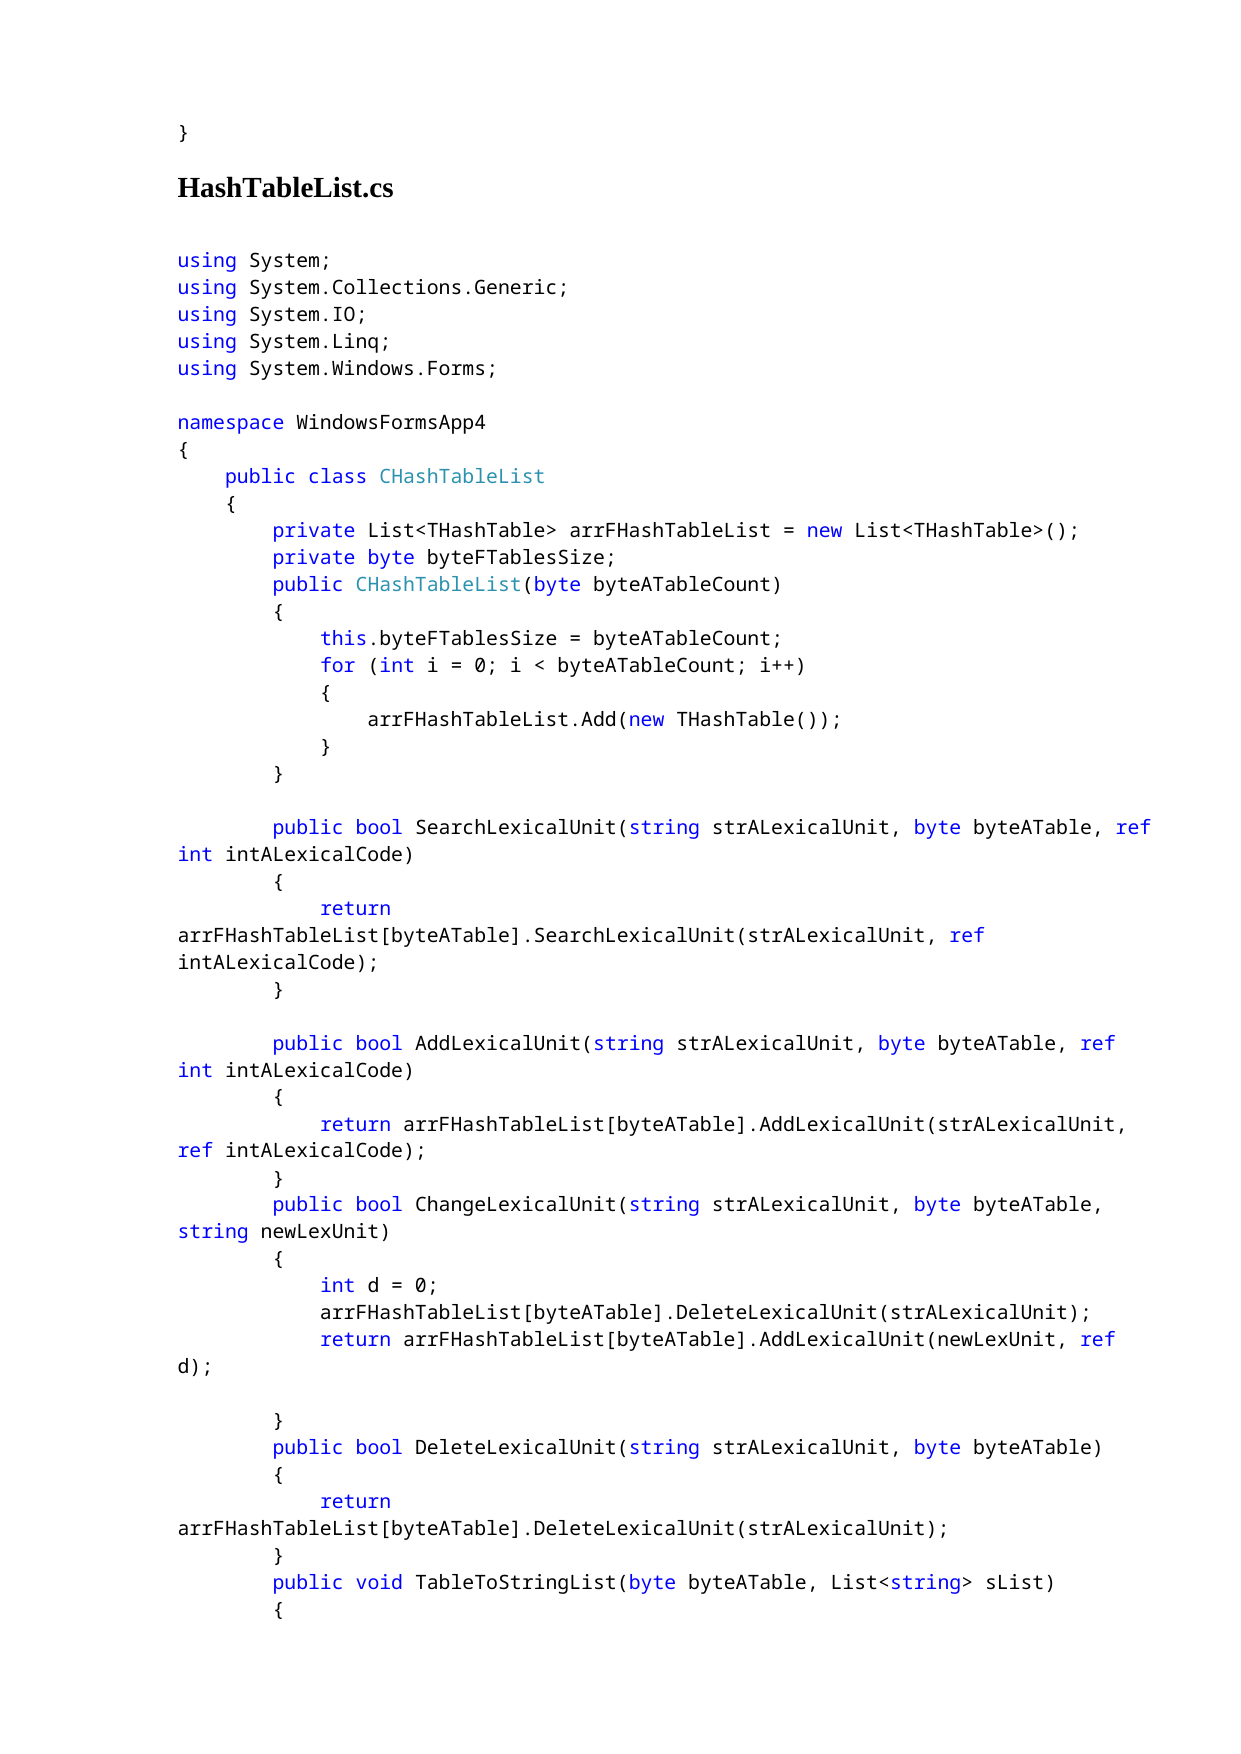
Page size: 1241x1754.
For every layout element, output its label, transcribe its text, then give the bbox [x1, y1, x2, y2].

text { [177, 489, 1152, 516]
text public bool AddLexicalUnit(string strALexicalUnit, byte byteATable, ref int intALexicalCode) [177, 1029, 1152, 1083]
text return arrFHashTableList[byteATable].AddLexicalUnit(newLexUnit, ref d); [177, 1326, 1152, 1379]
text this.byteFTablesSize = byteATableCount; [177, 624, 1152, 651]
text } [177, 1541, 1152, 1568]
text public CHashTableList(byte byteATableCount) [177, 570, 1152, 597]
text { [177, 1461, 1152, 1487]
text HashTableList.cs [177, 171, 1152, 204]
text { [177, 435, 1152, 462]
text using System.Collections.Generic; [177, 273, 1152, 300]
text { [177, 1083, 1152, 1110]
text using System.IO; [177, 300, 1152, 327]
text public bool SearchLexicalUnit(string strALexicalUnit, byte byteATable, ref int intALexicalCode) [177, 813, 1152, 867]
text return arrFHashTableList[byteATable].AddLexicalUnit(strALexicalUnit, ref intALexicalCode); [177, 1110, 1152, 1164]
text } [177, 1164, 1152, 1191]
text private List<THashTable> arrFHashTableList = new List<THashTable>(); [177, 516, 1152, 543]
text { [177, 1245, 1152, 1272]
text arrFHashTableList.Add(new THashTable()); [177, 705, 1152, 732]
text } [177, 759, 1152, 786]
text arrFHashTableList[byteATable].DeleteLexicalUnit(strALexicalUnit); [177, 1299, 1152, 1326]
text for (int i = 0; i < byteATableCount; i++) [177, 651, 1152, 678]
text } [177, 732, 1152, 759]
text public bool ChangeLexicalUnit(string strALexicalUnit, byte byteATable, string newLexUnit) [177, 1191, 1152, 1245]
text } [177, 118, 1152, 145]
text int d = 0; [177, 1272, 1152, 1299]
text { [177, 1595, 1152, 1622]
text } [177, 975, 1152, 1002]
text namespace WindowsFormsApp4 [177, 408, 1152, 435]
text private byte byteFTablesSize; [177, 543, 1152, 570]
text return arrFHashTableList[byteATable].DeleteLexicalUnit(strALexicalUnit); [177, 1487, 1152, 1541]
text { [177, 678, 1152, 705]
text } [177, 1407, 1152, 1433]
text { [177, 597, 1152, 624]
text using System.Windows.Forms; [177, 354, 1152, 381]
text public class CHashTableList [177, 462, 1152, 489]
text using System; [177, 246, 1152, 273]
text return arrFHashTableList[byteATable].SearchLexicalUnit(strALexicalUnit, ref intALexicalCode); [177, 894, 1152, 975]
text { [177, 867, 1152, 894]
text public void TableToStringList(byte byteATable, List<string> sList) [177, 1568, 1152, 1595]
text public bool DeleteLexicalUnit(string strALexicalUnit, byte byteATable) [177, 1433, 1152, 1461]
text using System.Linq; [177, 327, 1152, 354]
